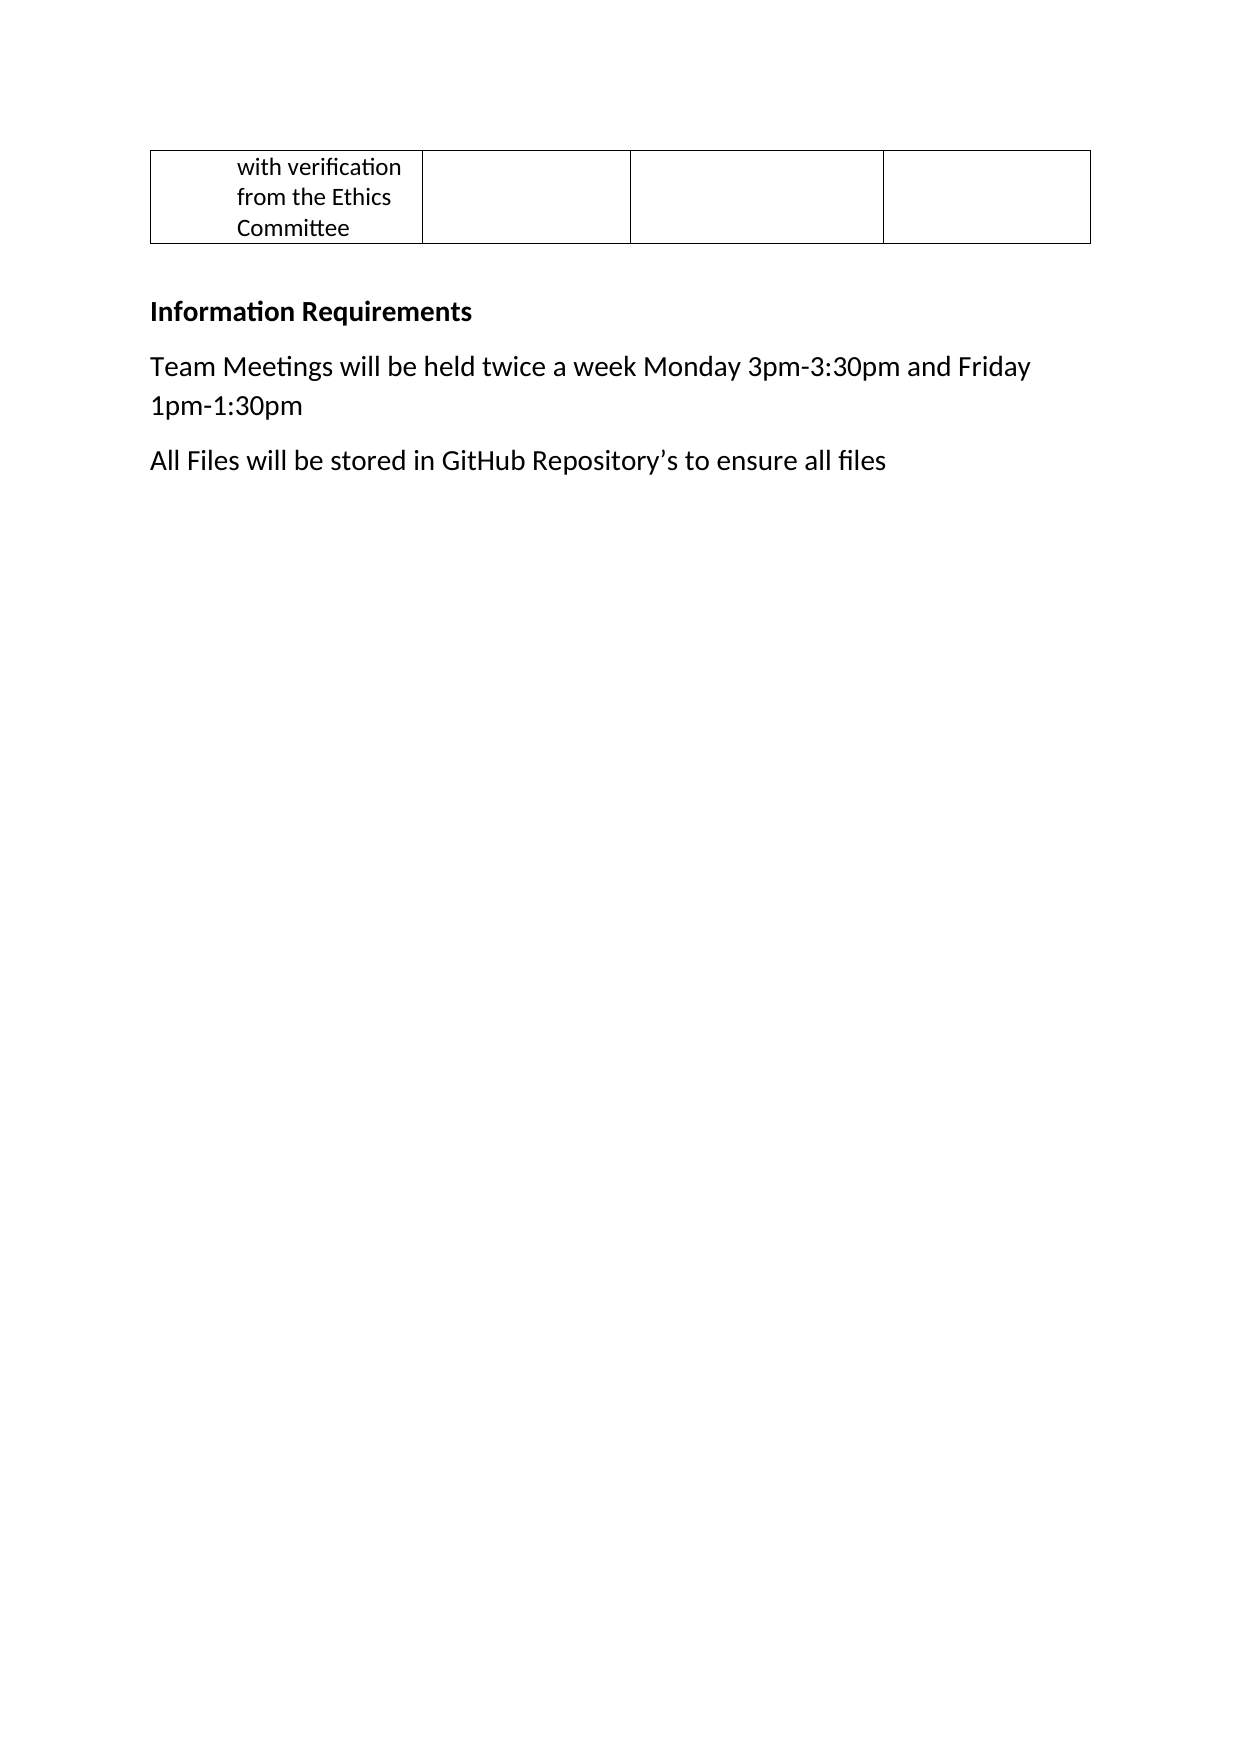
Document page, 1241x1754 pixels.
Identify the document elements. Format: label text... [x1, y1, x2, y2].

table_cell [151, 151, 422, 243]
table_cell [423, 151, 630, 243]
table_cell [631, 151, 883, 243]
text Information Requirements [150, 293, 1090, 329]
text All Files will be stored in GitHub Repository’s to ensure all files [150, 442, 1090, 477]
text Team Meetings will be held twice a week Monday 3pm-3:30pm and Friday 1pm-1:30pm [150, 348, 1090, 422]
table_cell [884, 151, 1090, 243]
